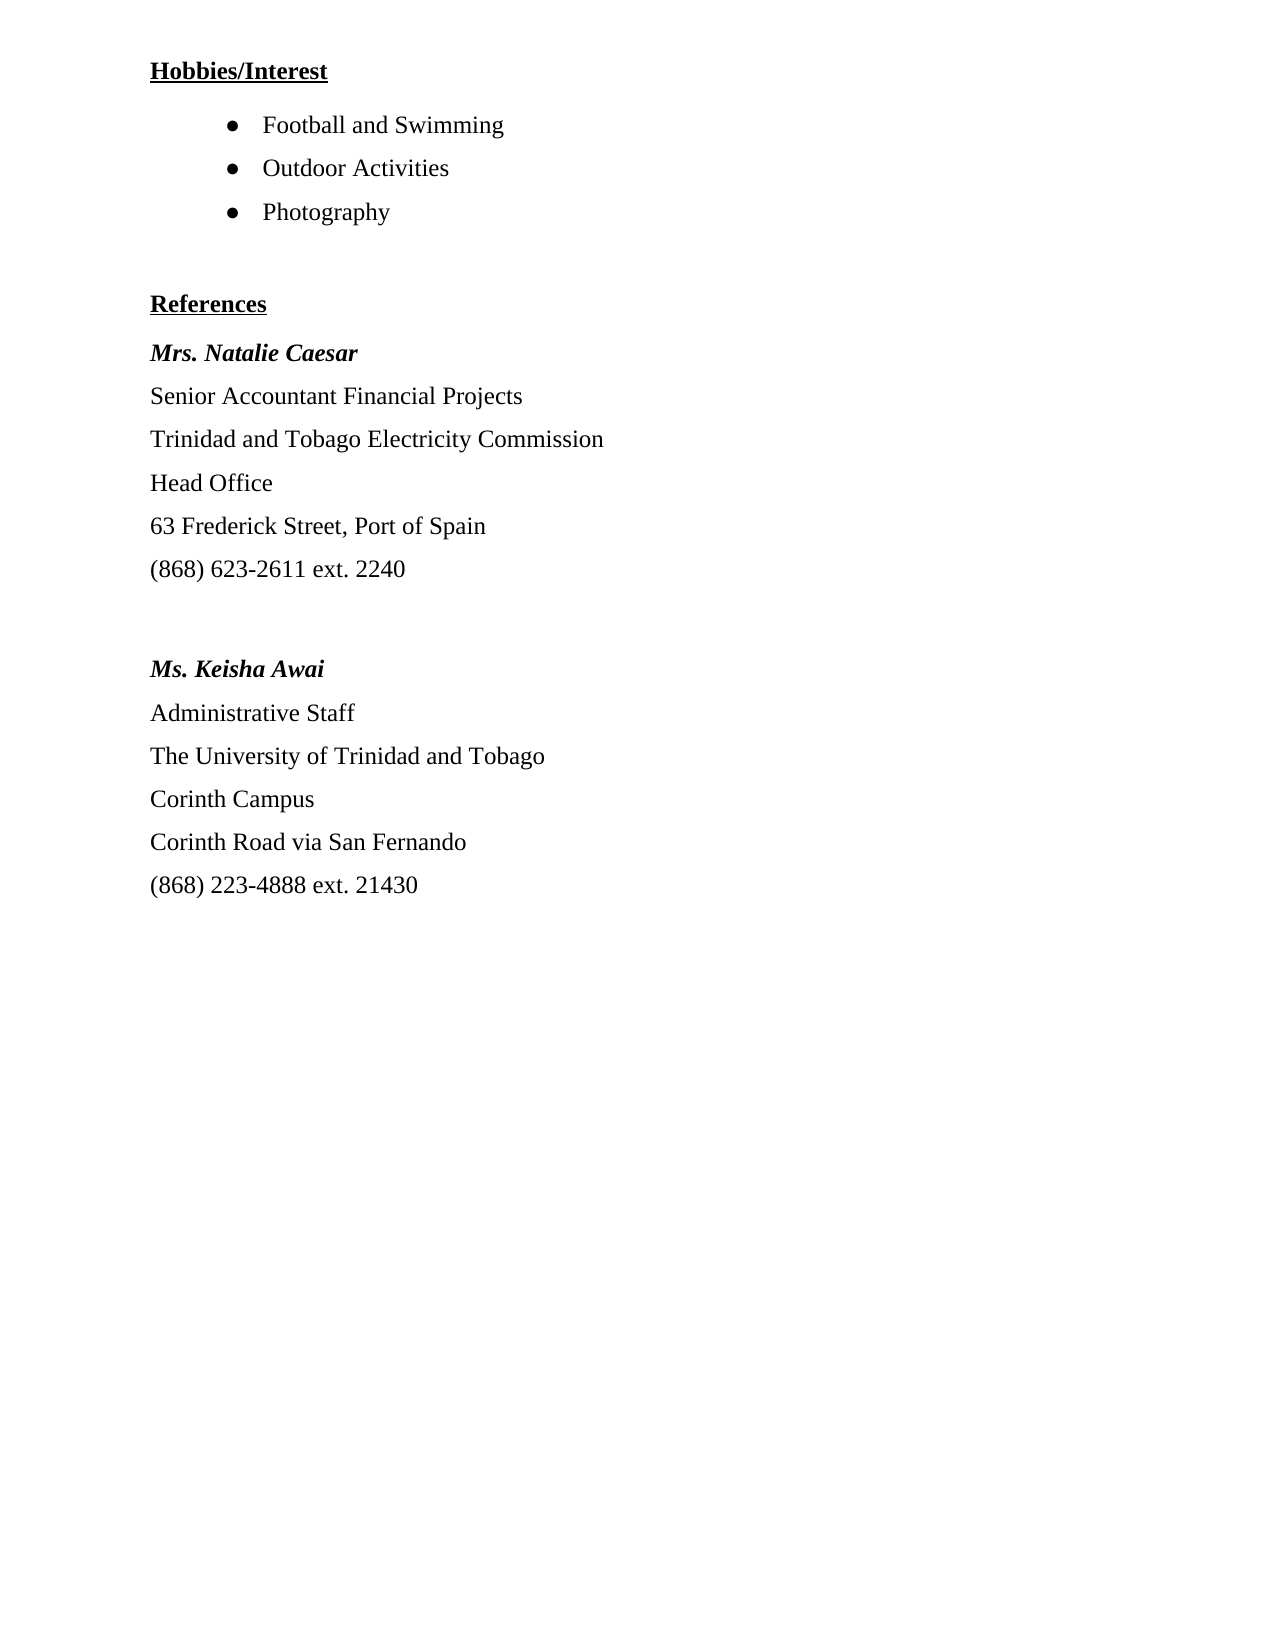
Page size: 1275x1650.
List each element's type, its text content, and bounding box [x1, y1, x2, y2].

text Hobbies/Interest [150, 56, 1125, 85]
text Ms. Keisha Awai [150, 654, 1125, 683]
list Outdoor Activities [225, 153, 1125, 182]
text (868) 223-4888 ext. 21430 [150, 870, 1125, 899]
list Photography [225, 197, 1125, 225]
text 63 Frederick Street, Port of Spain [150, 511, 1125, 539]
text (868) 623-2611 ext. 2240 [150, 554, 1125, 583]
text The University of Trinidad and Tobago [150, 741, 1125, 769]
list Football and Swimming [225, 110, 1125, 139]
text Administrative Staff [150, 698, 1125, 726]
text Corinth Road via San Fernando [150, 827, 1125, 856]
text Corinth Campus [150, 784, 1125, 813]
text References [150, 289, 1125, 317]
text Head Office [150, 468, 1125, 496]
text Trinidad and Tobago Electricity Commission [150, 424, 1125, 453]
text Senior Accountant Financial Projects [150, 381, 1125, 410]
text Mrs. Natalie Caesar [150, 338, 1125, 367]
